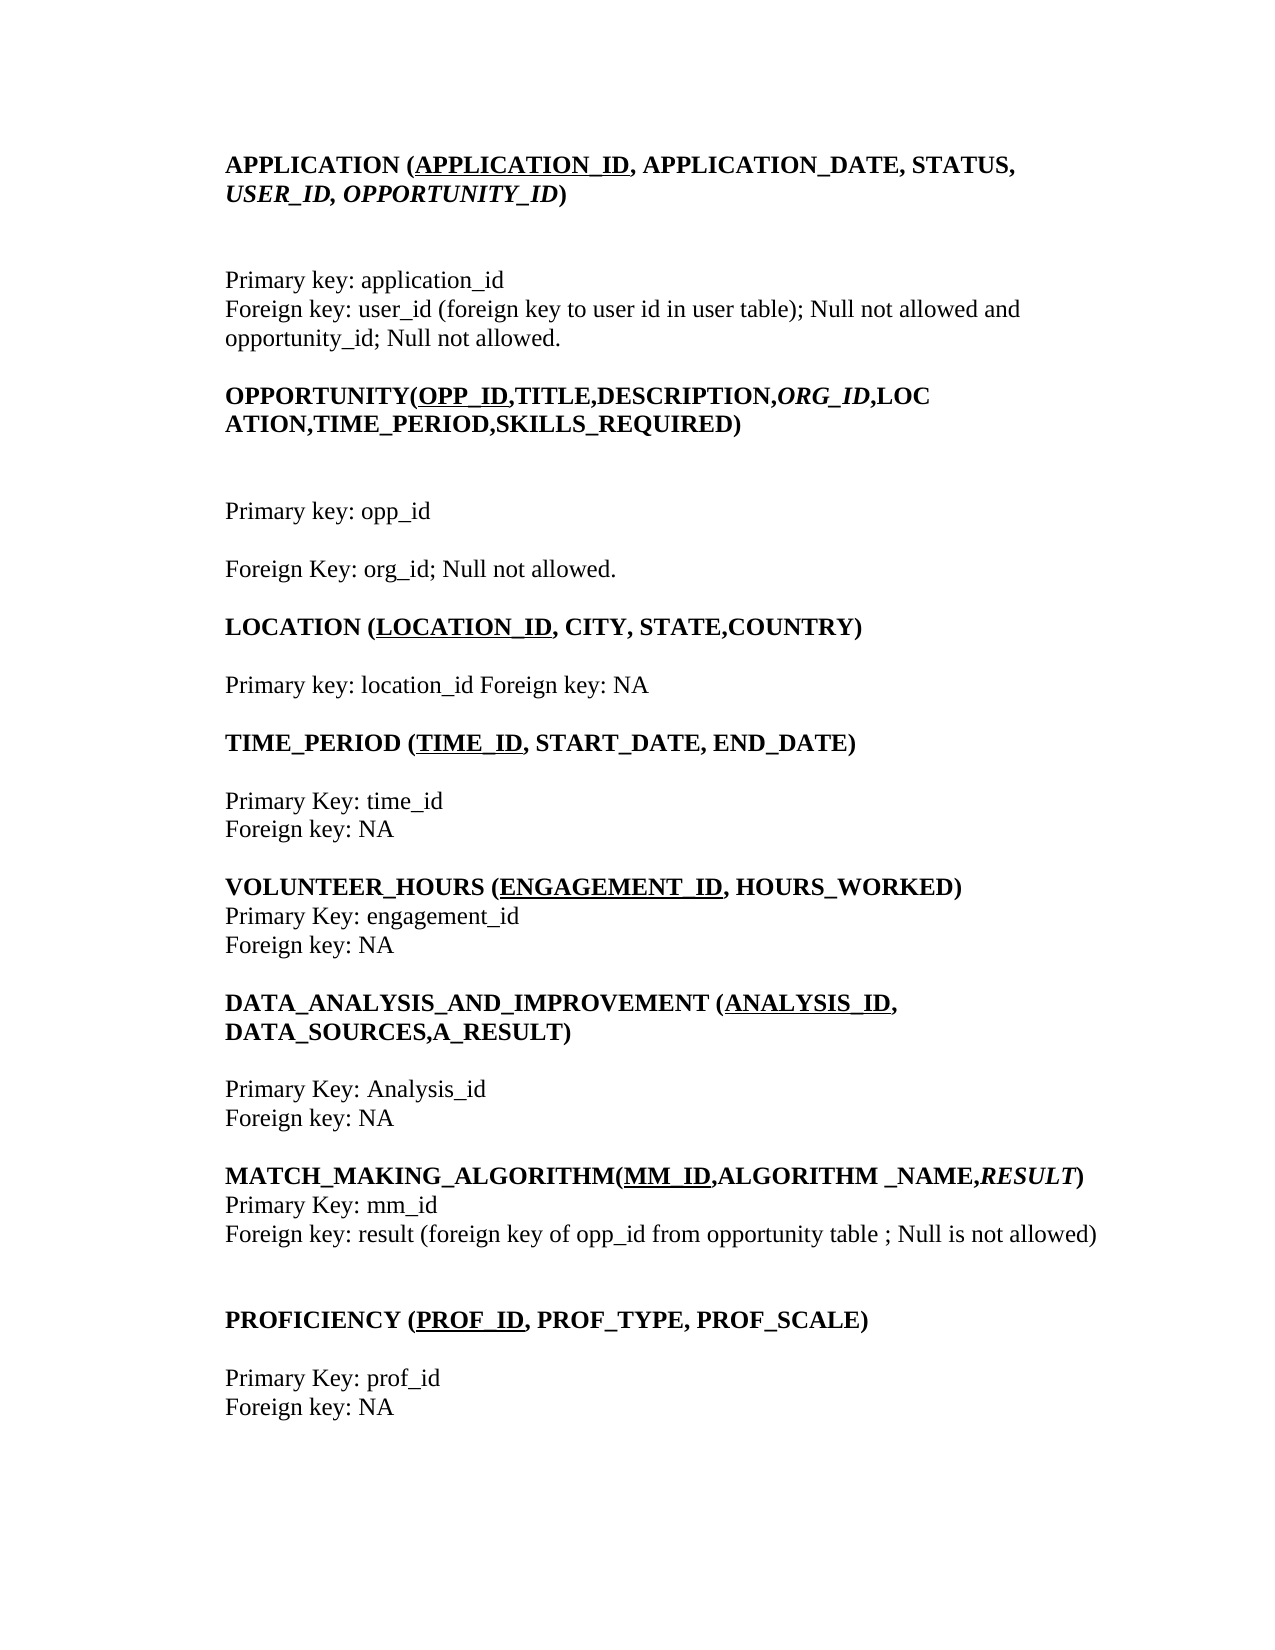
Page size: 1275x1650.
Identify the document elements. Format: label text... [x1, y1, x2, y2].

text Foreign Key: org_id; Null not allowed. [225, 554, 1125, 583]
text Primary key: application_id Foreign key: user_id (foreign key to user id in user table); Null not allowed and opportunity_id; Null not allowed. [225, 237, 1125, 352]
text APPLICATION (APPLICATION_ID, APPLICATION_DATE, STATUS, USER_ID, OPPORTUNITY_ID) [225, 150, 1125, 207]
text OPPORTUNITY(OPP_ID,TITLE,DESCRIPTION,ORG_ID,LOC ATION,TIME_PERIOD,SKILLS_REQUIRED) [225, 381, 1125, 438]
text Primary Key: Analysis_id Foreign key: NA [225, 1074, 1125, 1132]
text Primary Key: prof_id Foreign key: NA [225, 1363, 1125, 1421]
text LOCATION (LOCATION_ID, CITY, STATE,COUNTRY) [150, 612, 1125, 641]
text Primary Key: time_id Foreign key: NA [225, 786, 1125, 843]
text DATA_ANALYSIS_AND_IMPROVEMENT (ANALYSIS_ID, DATA_SOURCES,A_RESULT) [225, 988, 1125, 1045]
text Primary key: location_id Foreign key: NA [150, 670, 1125, 699]
text MATCH_MAKING_ALGORITHM(MM_ID,ALGORITHM _NAME,RESULT) Primary Key: mm_id Foreign key: result (foreign key of opp_id from opportunity table ; Null is not allowed) [225, 1161, 1125, 1276]
text TIME_PERIOD (TIME_ID, START_DATE, END_DATE) [225, 728, 1125, 757]
text VOLUNTEER_HOURS (ENGAGEMENT_ID, HOURS_WORKED) Primary Key: engagement_id Foreign key: NA [225, 872, 1125, 959]
text Primary key: opp_id [225, 467, 1125, 525]
text PROFICIENCY (PROF_ID, PROF_TYPE, PROF_SCALE) [225, 1305, 1125, 1334]
